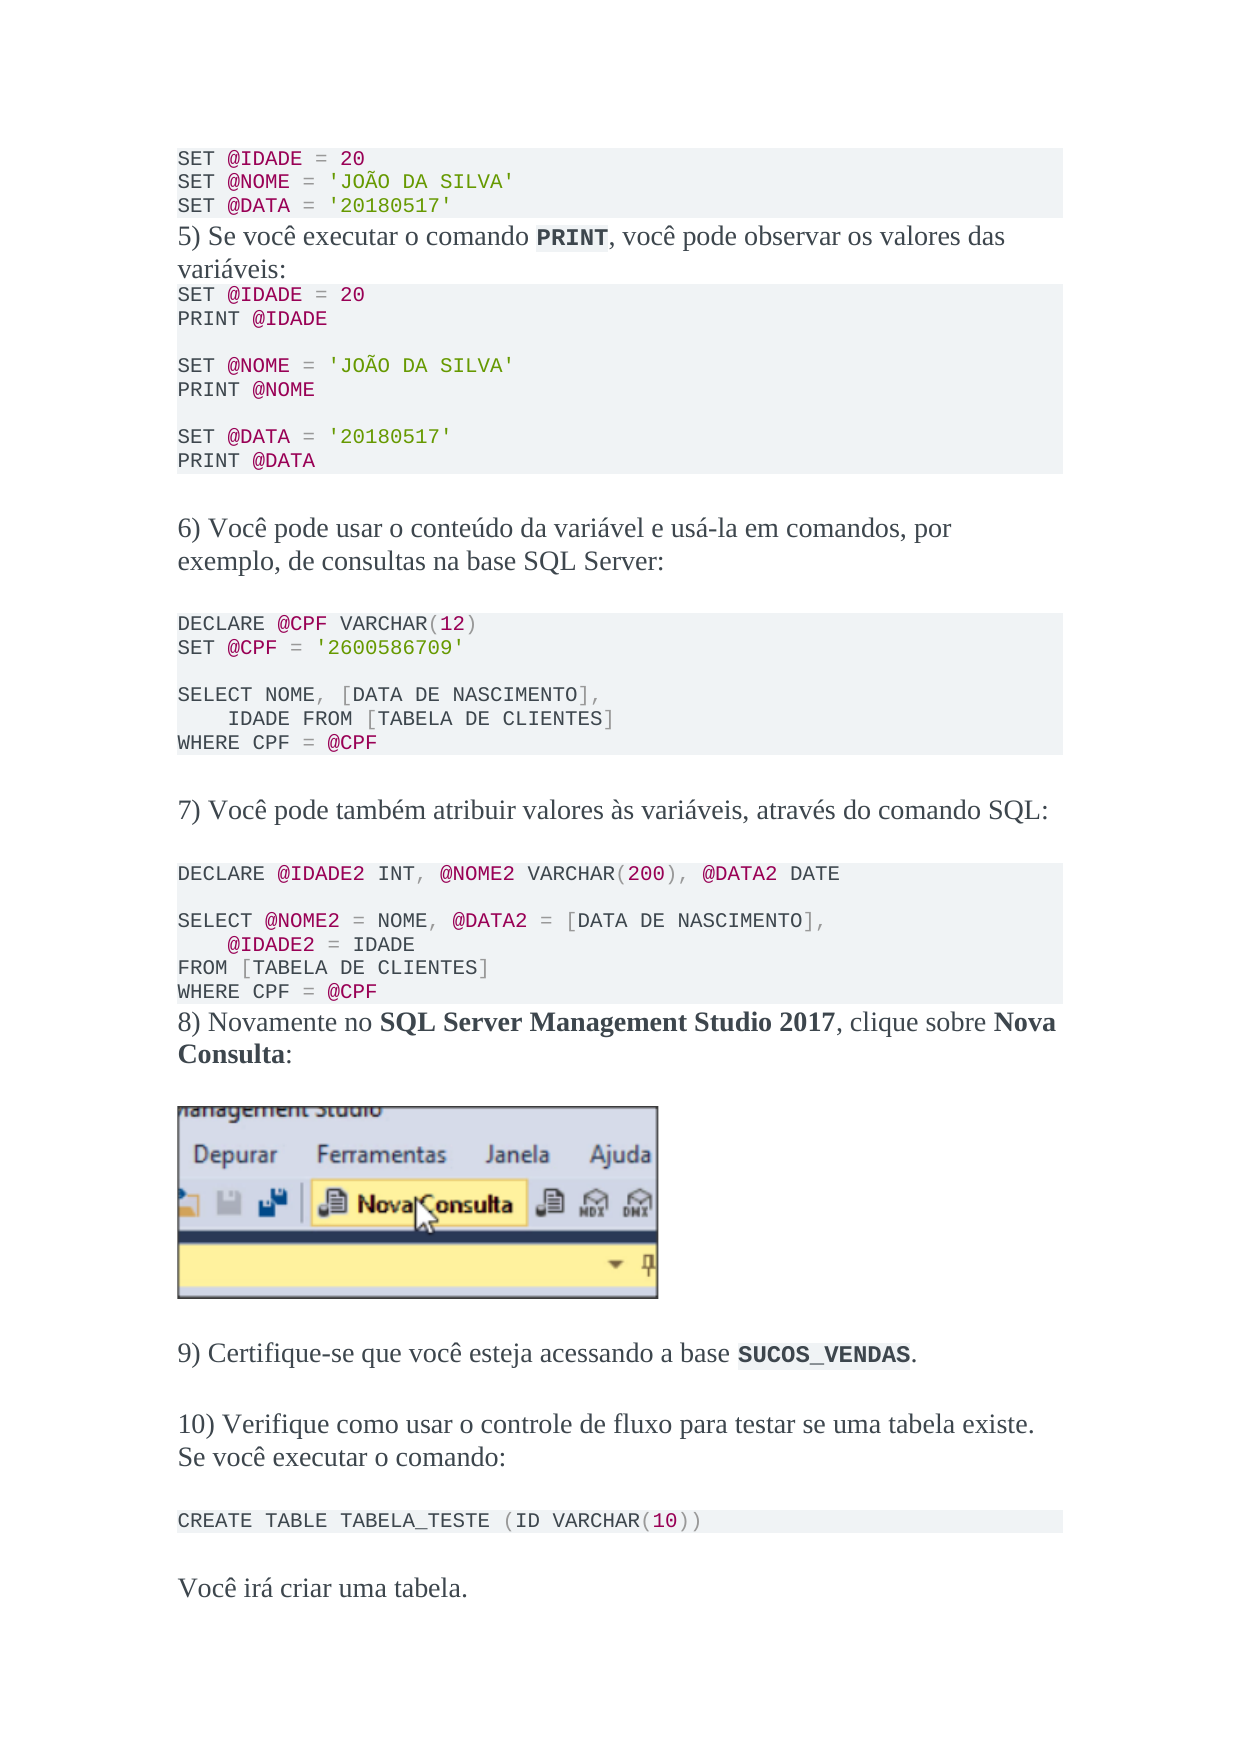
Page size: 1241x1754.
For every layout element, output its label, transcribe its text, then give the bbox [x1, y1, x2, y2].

text SELECT @NOME2 = NOME, @DATA2 = [DATA DE NASCIMENTO], [177, 910, 1063, 934]
text DECLARE @CPF VARCHAR(12) [177, 613, 1063, 637]
text SET @DATA = '20180517' [177, 426, 1063, 450]
text 6) Você pode usar o conteúdo da variável e usá-la em comandos, por exemplo, de consultas na base SQL Server: [177, 511, 1063, 576]
text @IDADE2 = IDADE [177, 934, 1063, 957]
text 7) Você pode também atribuir valores às variáveis, através do comando SQL: [177, 793, 1063, 825]
text SET @CPF = '2600586709' [177, 637, 1063, 661]
text 9) Certifique-se que você esteja acessando a base SUCOS_VENDAS. [177, 1337, 1063, 1370]
text SET @IDADE = 20 [177, 148, 1063, 171]
text 5) Se você executar o comando PRINT, você pode observar os valores das variáveis: [177, 218, 1063, 284]
text SET @IDADE = 20 [177, 284, 1063, 308]
text SELECT NOME, [DATA DE NASCIMENTO], [177, 684, 1063, 708]
text PRINT @DATA [177, 450, 1063, 474]
text PRINT @NOME [177, 379, 1063, 403]
text 10) Verifique como usar o controle de fluxo para testar se uma tabela existe. Se você executar o comando: [177, 1408, 1063, 1472]
text PRINT @IDADE [177, 308, 1063, 332]
text Você irá criar uma tabela. [177, 1571, 1063, 1603]
text CREATE TABLE TABELA_TESTE (ID VARCHAR(10)) [177, 1510, 1063, 1533]
picture [177, 1106, 659, 1299]
text 8) Novamente no SQL Server Management Studio 2017, clique sobre Nova Consulta: [177, 1004, 1063, 1069]
text SET @NOME = 'JOÃO DA SILVA' [177, 355, 1063, 379]
text FROM [TABELA DE CLIENTES] [177, 957, 1063, 981]
text SET @DATA = '20180517' [177, 195, 1063, 218]
text DECLARE @IDADE2 INT, @NOME2 VARCHAR(200), @DATA2 DATE [177, 863, 1063, 886]
text IDADE FROM [TABELA DE CLIENTES] [177, 708, 1063, 732]
text SET @NOME = 'JOÃO DA SILVA' [177, 171, 1063, 195]
text WHERE CPF = @CPF [177, 981, 1063, 1004]
text WHERE CPF = @CPF [177, 732, 1063, 755]
